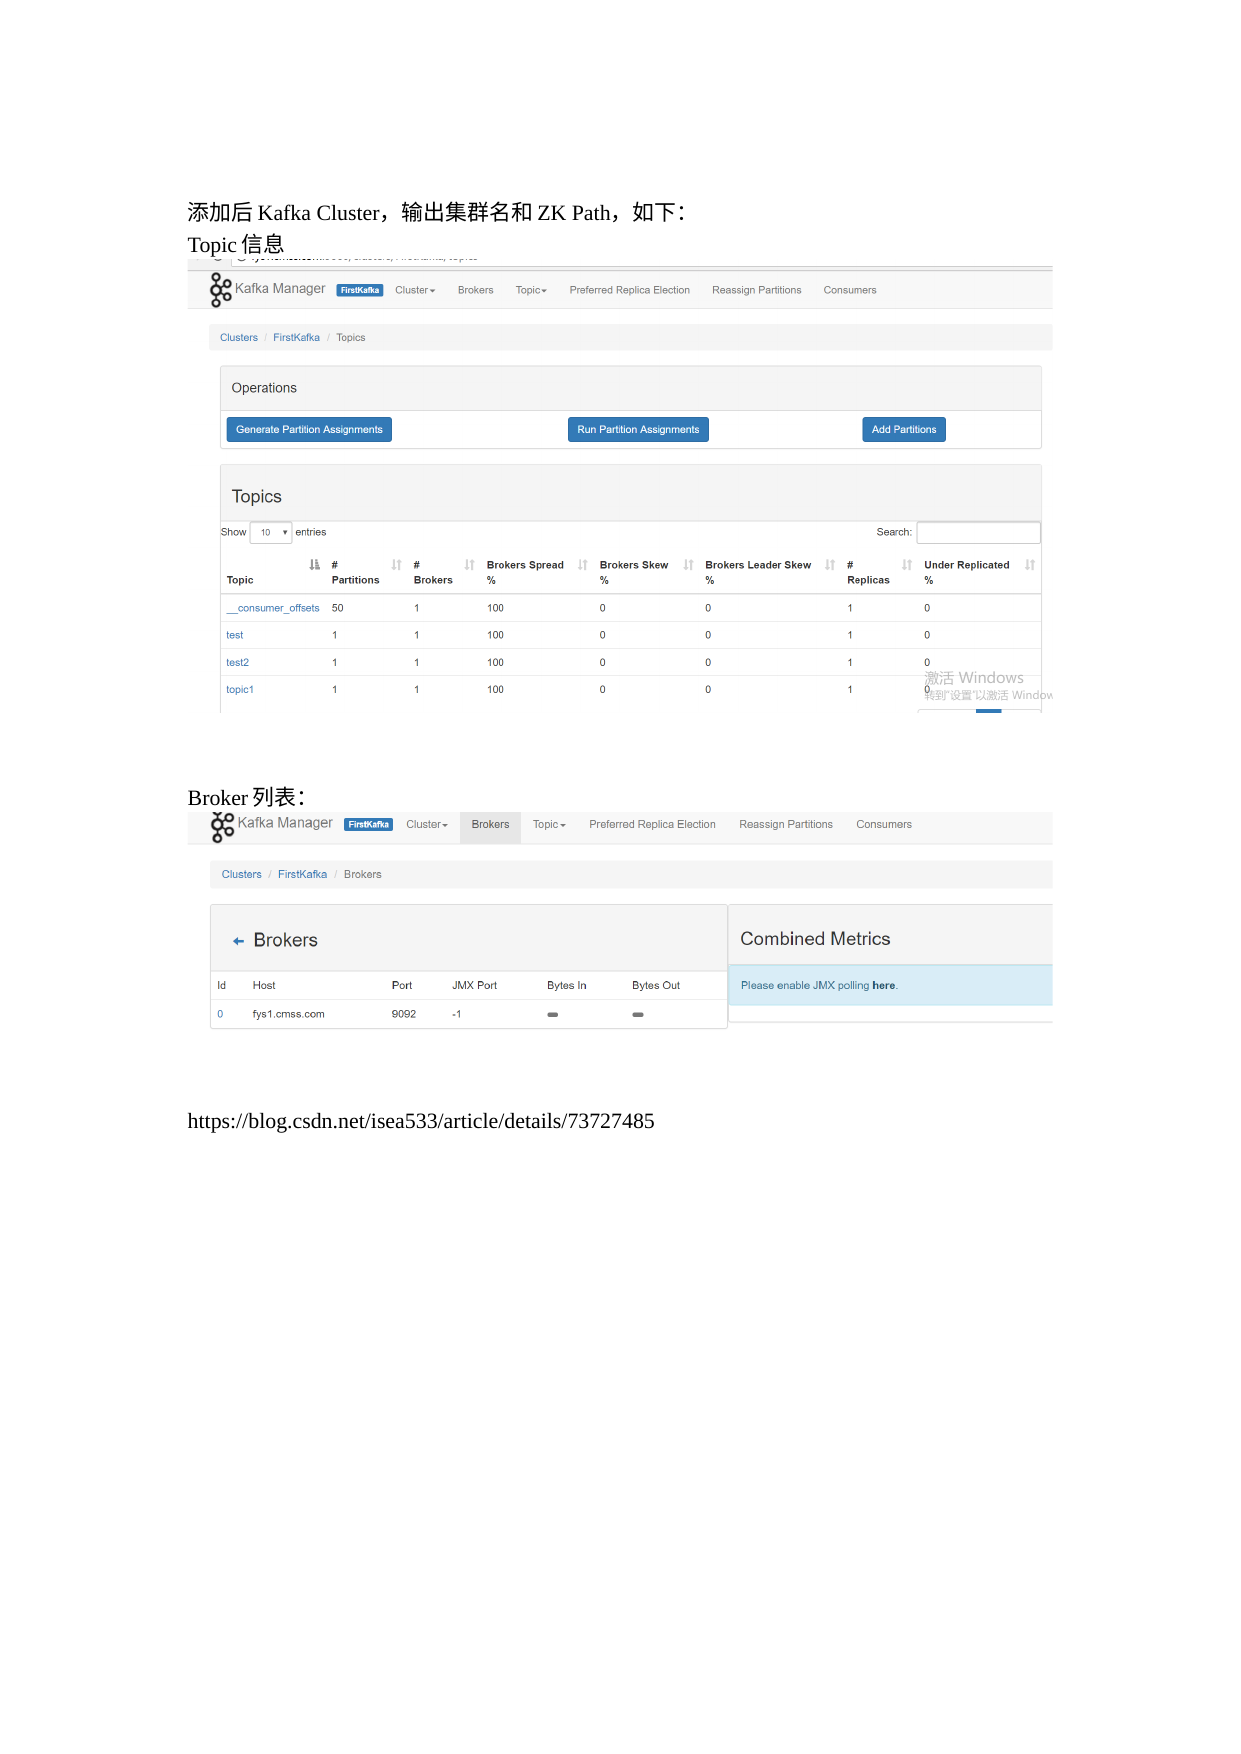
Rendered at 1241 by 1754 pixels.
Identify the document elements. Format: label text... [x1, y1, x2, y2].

text 添加后Kafka Cluster，输出集群名和ZK Path，如下： [187, 194, 1053, 227]
picture [187, 812, 1053, 1055]
picture [187, 259, 1053, 713]
text https://blog.csdn.net/isea533/article/details/73727485 [187, 1104, 1053, 1137]
text Broker列表： [187, 779, 1053, 812]
text Topic信息 [187, 227, 1053, 259]
